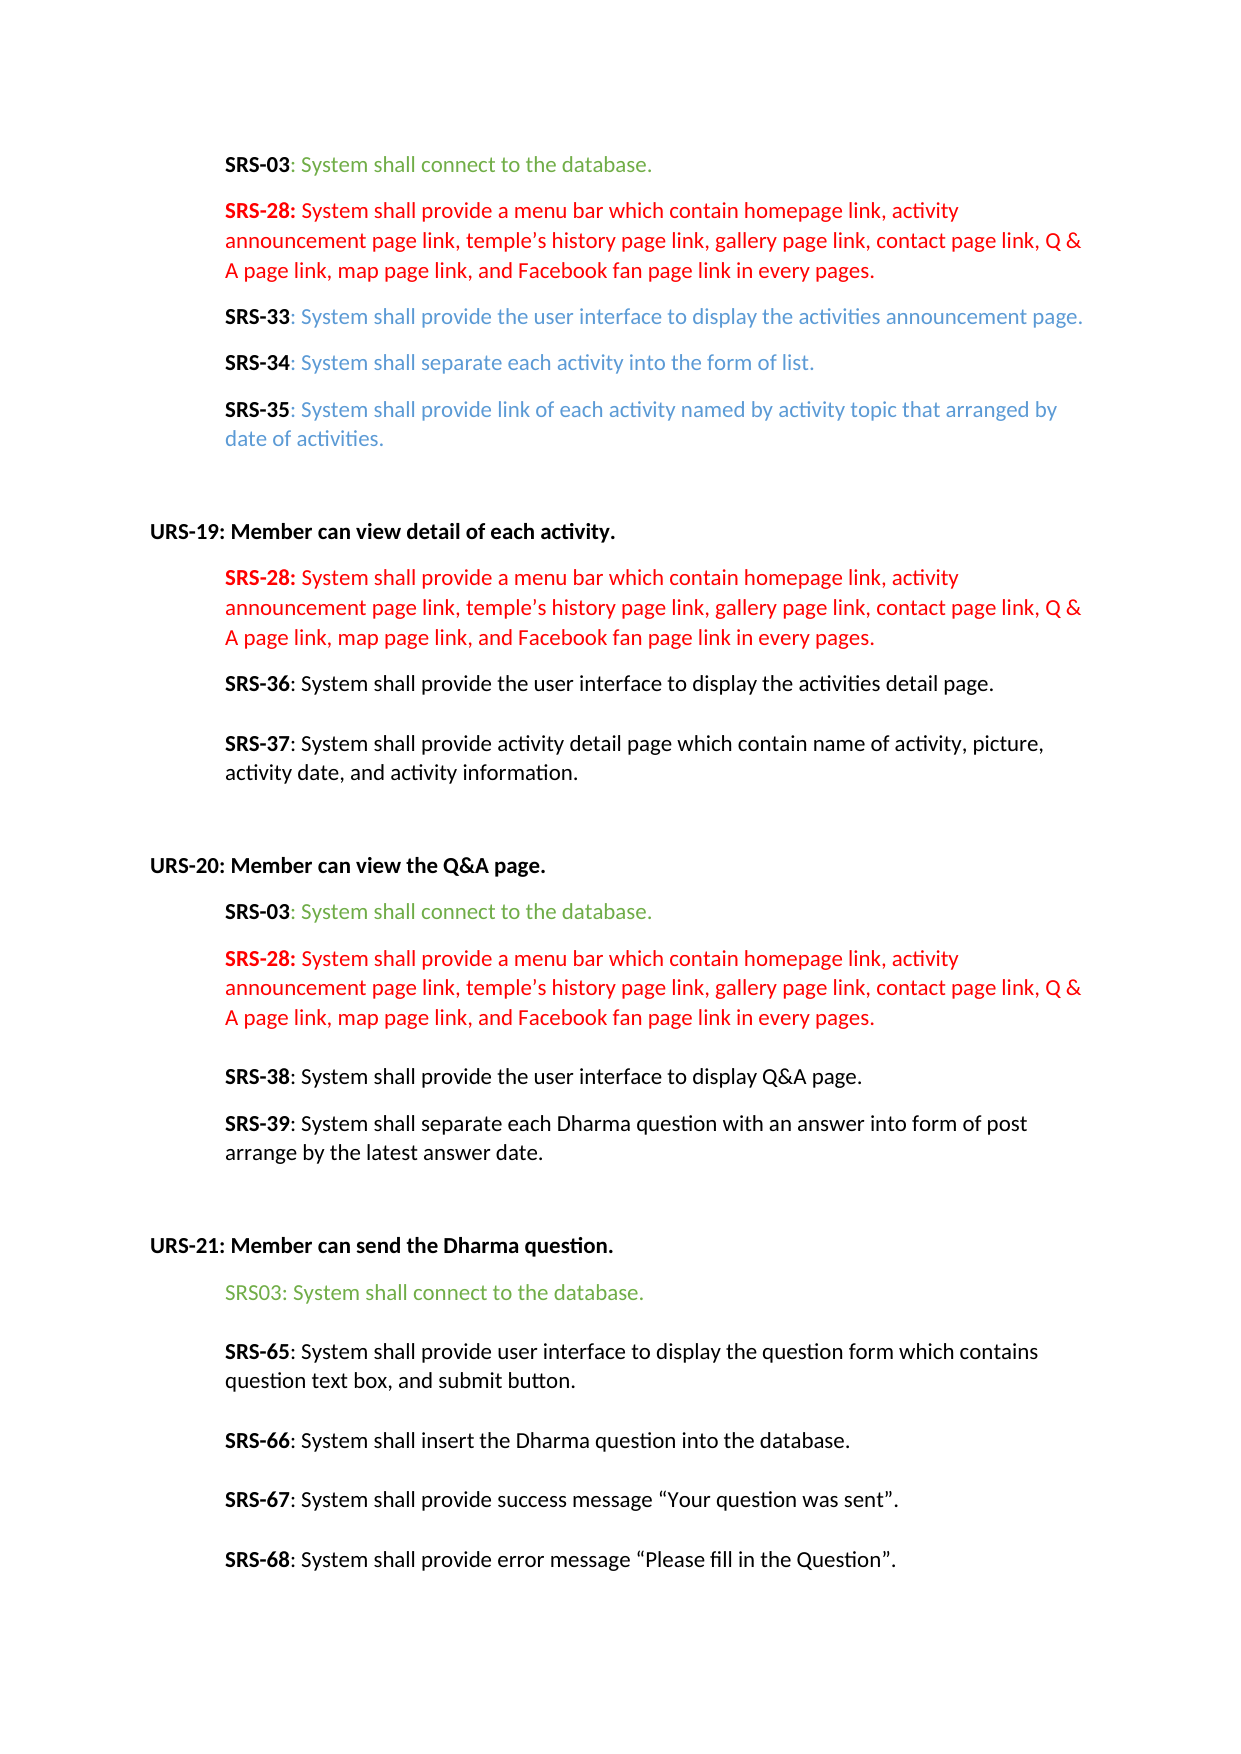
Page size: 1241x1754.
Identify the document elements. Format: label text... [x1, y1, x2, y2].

text SRS-28: System shall provide a menu bar which contain homepage link, activity announcement page link, temple’s history page link, gallery page link, contact page link, Q & A page link, map page link, and Facebook fan page link in every pages. SRS-38: System shall provide the user interface to display Q&A page. [225, 944, 1090, 1091]
text URS-20: Member can view the Q&A page. [150, 851, 1090, 879]
text SRS-03: System shall connect to the database. [225, 150, 1090, 178]
text URS-21: Member can send the Dharma question. [150, 1231, 1090, 1259]
text SRS-35: System shall provide link of each activity named by activity topic that arranged by date of activities. [225, 395, 1090, 452]
text SRS-28: System shall provide a menu bar which contain homepage link, activity announcement page link, temple’s history page link, gallery page link, contact page link, Q & A page link, map page link, and Facebook fan page link in every pages. [225, 196, 1090, 284]
text SRS-34: System shall separate each activity into the form of list. [225, 348, 1090, 376]
text SRS-28: System shall provide a menu bar which contain homepage link, activity announcement page link, temple’s history page link, gallery page link, contact page link, Q & A page link, map page link, and Facebook fan page link in every pages. [225, 563, 1090, 651]
text URS-19: Member can view detail of each activity. [150, 517, 1090, 545]
text SRS-39: System shall separate each Dharma question with an answer into form of post arrange by the latest answer date. [225, 1109, 1090, 1167]
text SRS03: System shall connect to the database. SRS-65: System shall provide user interface to display the question form which contains question text box, and submit button. SRS-66: System shall insert the Dharma question into the database. SRS-67: System shall provide success message “Your question was sent”. SRS-68: System shall provide error message “Please fill in the Question”. [225, 1278, 1090, 1573]
text SRS-33: System shall provide the user interface to display the activities announcement page. [225, 302, 1090, 330]
text SRS-03: System shall connect to the database. [225, 897, 1090, 925]
text SRS-36: System shall provide the user interface to display the activities detail page. SRS-37: System shall provide activity detail page which contain name of activity, picture, activity date, and activity information. [225, 669, 1090, 786]
